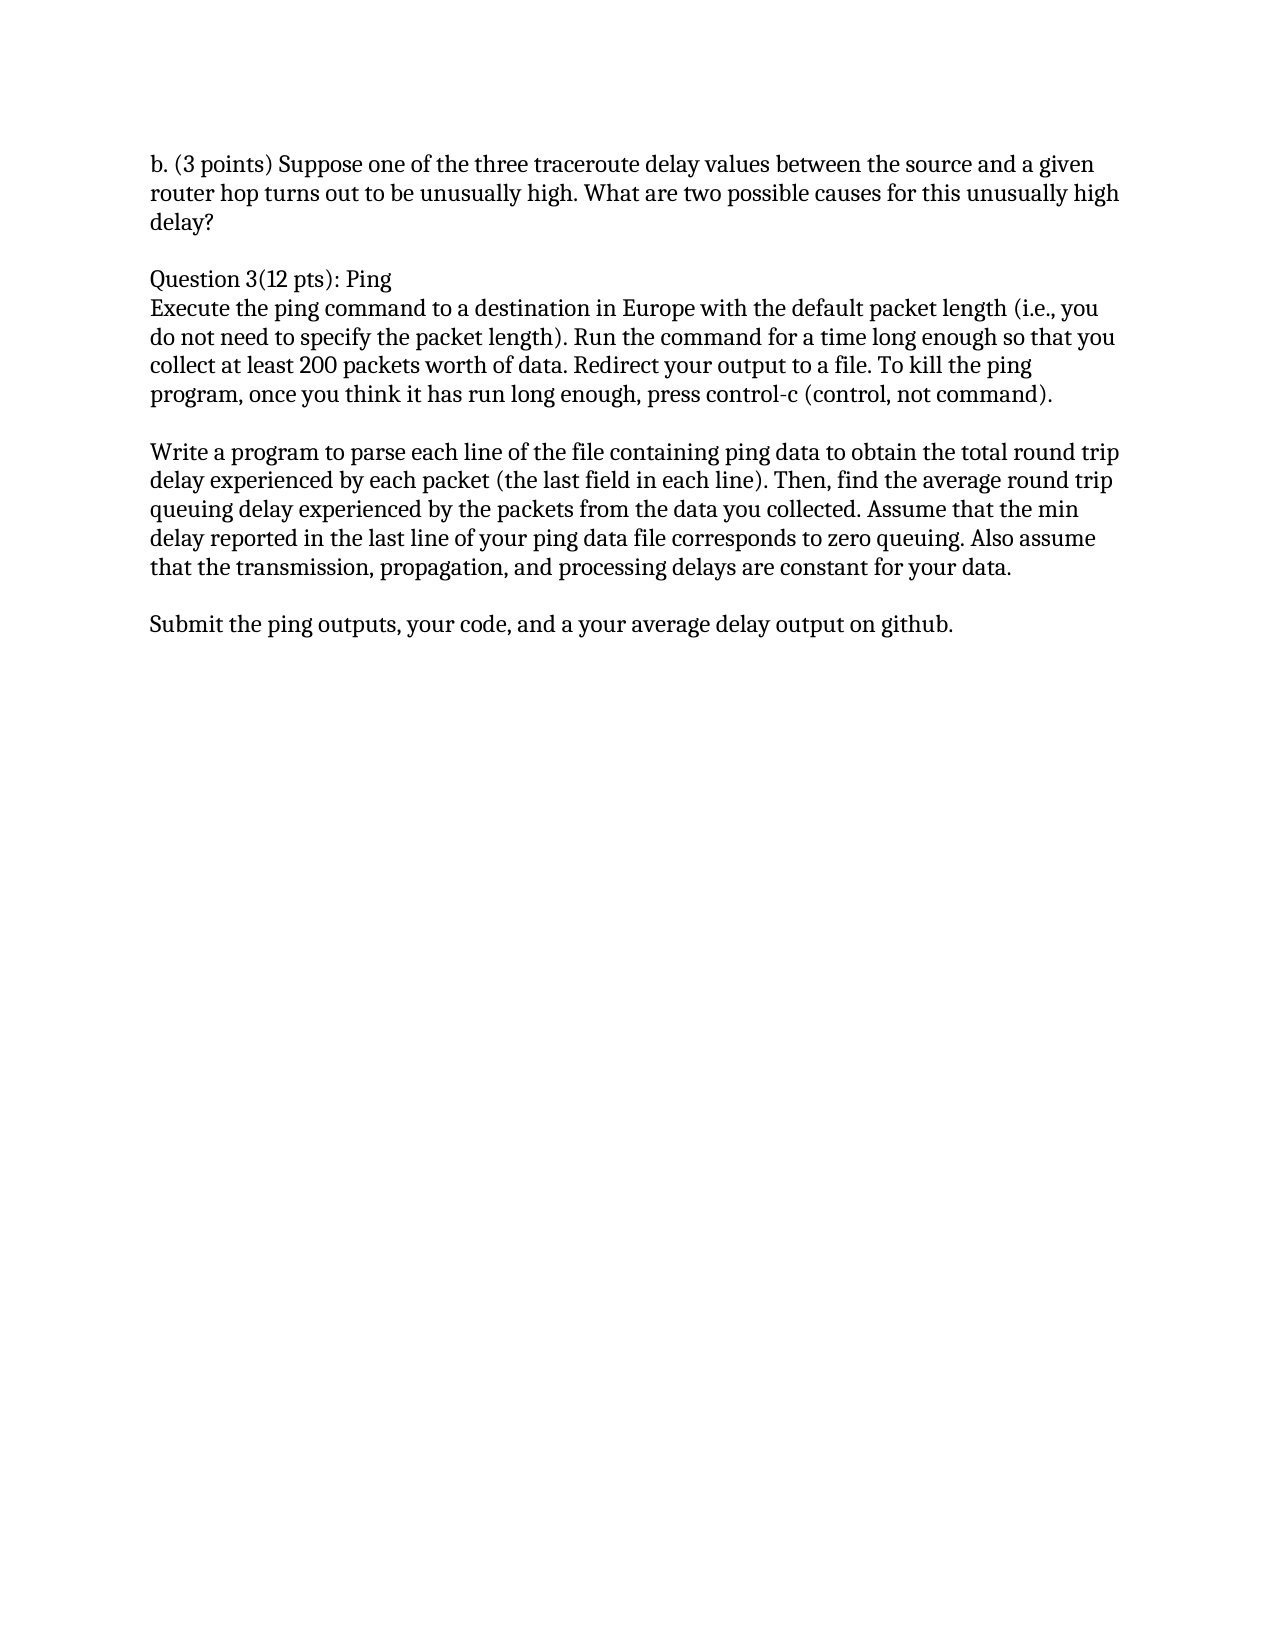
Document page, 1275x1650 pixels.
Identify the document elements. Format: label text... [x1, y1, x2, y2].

text Submit the ping outputs, your code, and a your average delay output on github. [150, 610, 1125, 639]
text Question 3(12 pts): Ping [150, 265, 1125, 294]
text Write a program to parse each line of the file containing ping data to obtain the total round trip delay experienced by each packet (the last field in each line). Then, find the average round trip queuing delay experienced by the packets from the data you collected. Assume that the min delay reported in the last line of your ping data file corresponds to zero queuing. Also assume that the transmission, propagation, and processing delays are constant for your data. [150, 437, 1125, 581]
text Execute the ping command to a destination in Europe with the default packet length (i.e., you do not need to specify the packet length). Run the command for a time long enough so that you collect at least 200 packets worth of data. Redirect your output to a file. To kill the ping program, once you think it has run long enough, press control-c (control, not command). [150, 294, 1125, 409]
text b. (3 points) Suppose one of the three traceroute delay values between the source and a given router hop turns out to be unusually high. What are two possible causes for this unusually high delay? [150, 150, 1125, 236]
